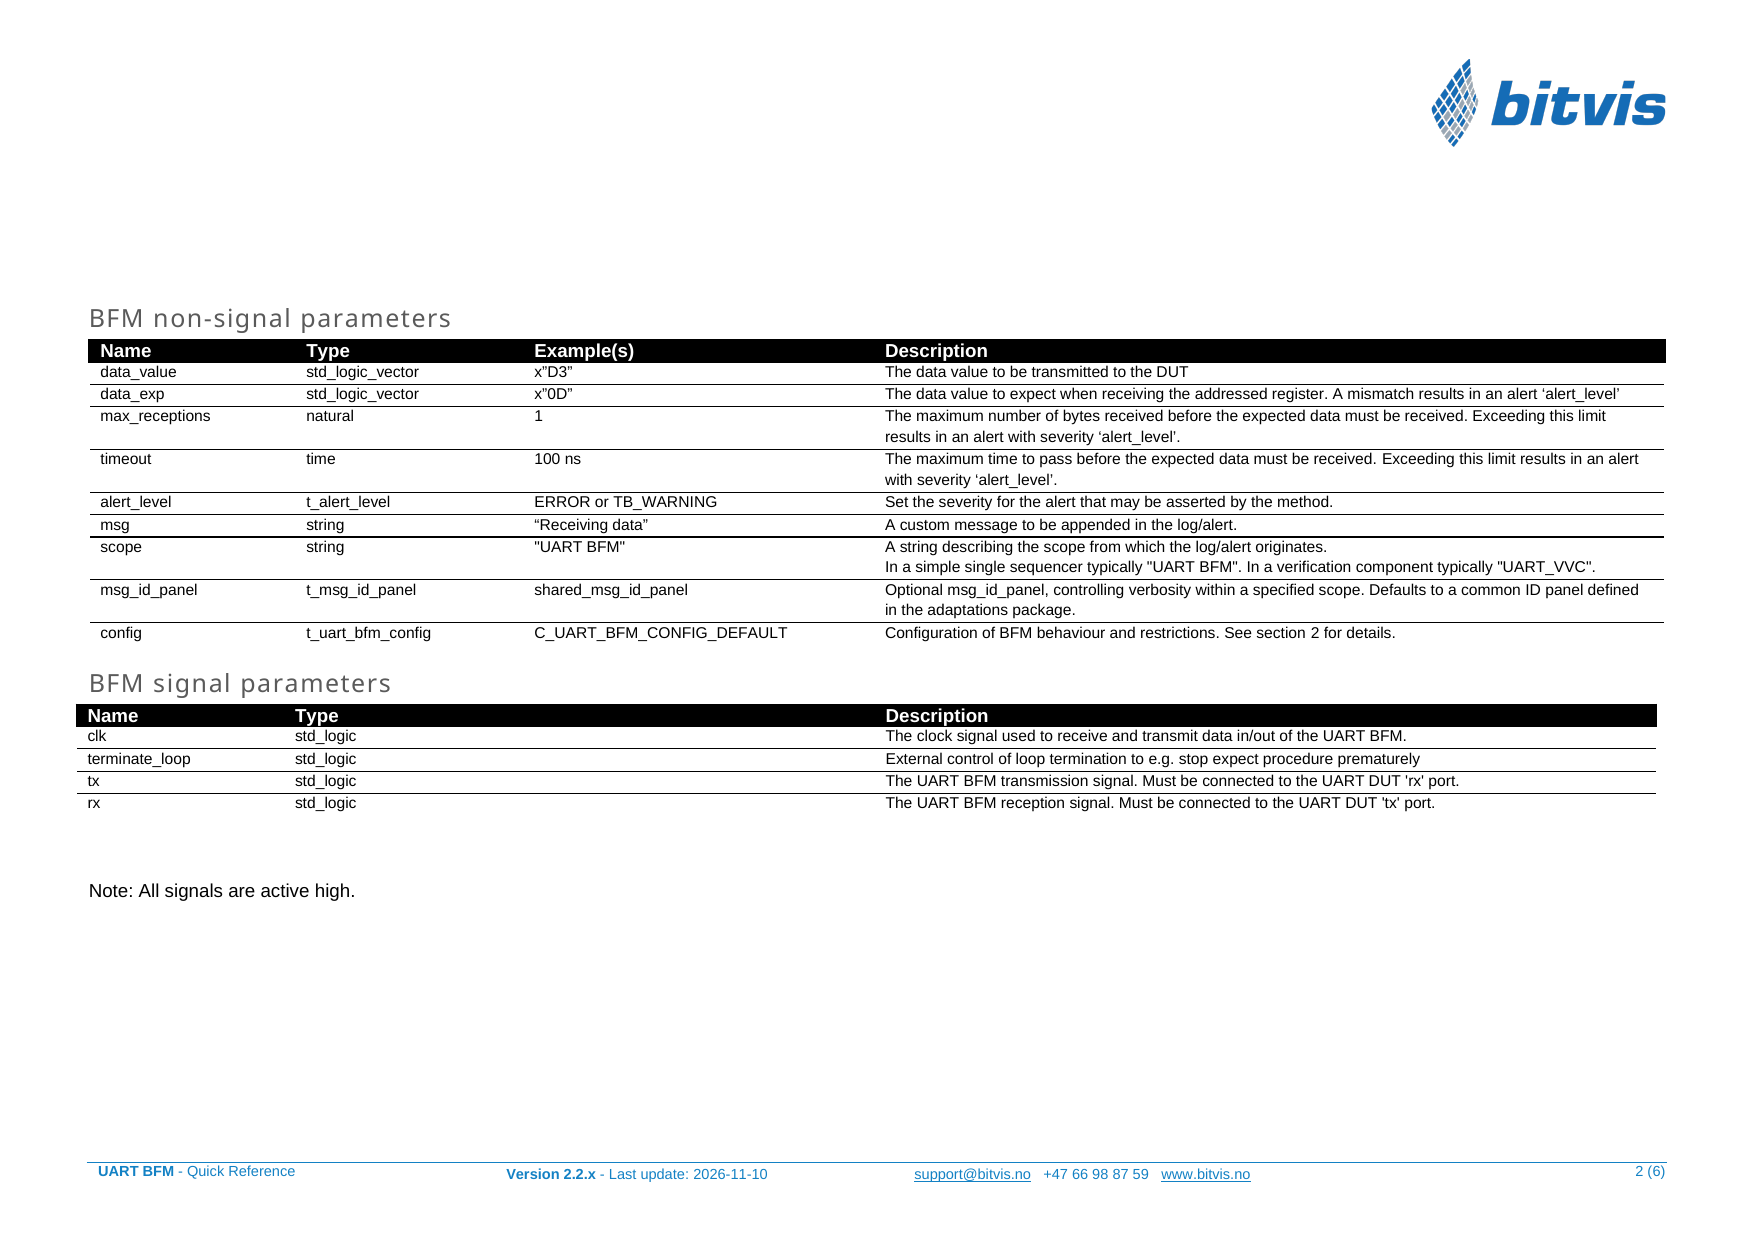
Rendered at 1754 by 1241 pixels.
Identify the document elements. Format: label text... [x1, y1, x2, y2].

table_cell The data value to be transmitted to the DUT [874, 363, 1665, 384]
table_cell C_UART_BFM_CONFIG_DEFAULT [523, 623, 873, 644]
table_cell msg [89, 514, 295, 536]
table_header Name [89, 340, 294, 361]
table_cell scope [89, 536, 295, 579]
table_cell std_logic [284, 727, 874, 748]
table_cell msg_id_panel [89, 579, 295, 622]
table_cell data_value [89, 363, 295, 384]
table_cell time [295, 450, 523, 492]
table_cell 1 [523, 407, 873, 449]
table_cell shared_msg_id_panel [523, 580, 873, 622]
table_header Example(s) [523, 340, 873, 361]
table_cell std_logic_vector [295, 363, 523, 384]
table_cell t_alert_level [295, 493, 523, 514]
table_cell std_logic_vector [295, 385, 523, 406]
table_cell natural [295, 407, 523, 449]
table_cell A string describing the scope from which the log/alert originates. In a simple single sequencer typically "UART BFM". In a verification component typically "UART_VVC". [874, 536, 1665, 579]
table_cell ERROR or TB_WARNING [523, 493, 873, 514]
subtitle BFM non-signal parameters [88, 301, 1665, 335]
table_header Description [875, 705, 1656, 726]
table_cell 100 ns [523, 450, 873, 492]
table_cell "UART BFM" [523, 538, 873, 579]
table_cell x”0D” [523, 385, 873, 406]
table_cell string [295, 538, 523, 579]
table_cell The maximum time to pass before the expected data must be received. Exceeding this limit results in an alert with severity ‘alert_level’. [874, 449, 1665, 492]
table_cell std_logic [284, 772, 874, 793]
table_cell Optional msg_id_panel, controlling verbosity within a specified scope. Defaults to a common ID panel defined in the adaptations package. [874, 579, 1665, 622]
table_cell max_receptions [89, 406, 295, 449]
subtitle BFM signal parameters [88, 665, 1665, 699]
table_cell string [295, 515, 523, 536]
table_cell The UART BFM transmission signal. Must be connected to the UART DUT 'rx' port. [874, 771, 1657, 793]
picture [1431, 59, 1666, 147]
table_cell data_exp [89, 384, 295, 406]
table_header Type [284, 705, 874, 726]
table_cell Configuration of BFM behaviour and restrictions. See section 2 for details. [874, 622, 1665, 644]
table_cell The data value to expect when receiving the addressed register. A mismatch results in an alert ‘alert_level’ [874, 384, 1665, 406]
table_cell timeout [89, 449, 295, 492]
table_header Type [295, 340, 522, 361]
table_cell “Receiving data” [523, 515, 873, 536]
table_cell std_logic [284, 794, 874, 815]
table_cell Set the severity for the alert that may be asserted by the method. [874, 492, 1665, 514]
table_cell The UART BFM reception signal. Must be connected to the UART DUT 'tx' port. [874, 793, 1657, 815]
table_cell std_logic [284, 749, 874, 771]
table_cell clk [76, 727, 283, 748]
table_cell rx [76, 793, 283, 815]
table_cell External control of loop termination to e.g. stop expect procedure prematurely [874, 748, 1657, 771]
table_cell x”D3” [523, 363, 873, 384]
table_cell config [89, 622, 295, 644]
table_header Description [874, 340, 1664, 361]
table_cell The clock signal used to receive and transmit data in/out of the UART BFM. [874, 727, 1657, 748]
table_cell A custom message to be appended in the log/alert. [874, 514, 1665, 536]
table_cell t_uart_bfm_config [295, 623, 523, 644]
table_cell terminate_loop [76, 748, 283, 771]
table_cell alert_level [89, 492, 295, 514]
table_header Name [77, 705, 283, 726]
table_cell t_msg_id_panel [295, 580, 523, 622]
text Note: All signals are active high. [88, 880, 1665, 901]
table_cell The maximum number of bytes received before the expected data must be received. Exceeding this limit results in an alert with severity ‘alert_level’. [874, 406, 1665, 449]
table_cell tx [76, 771, 283, 793]
